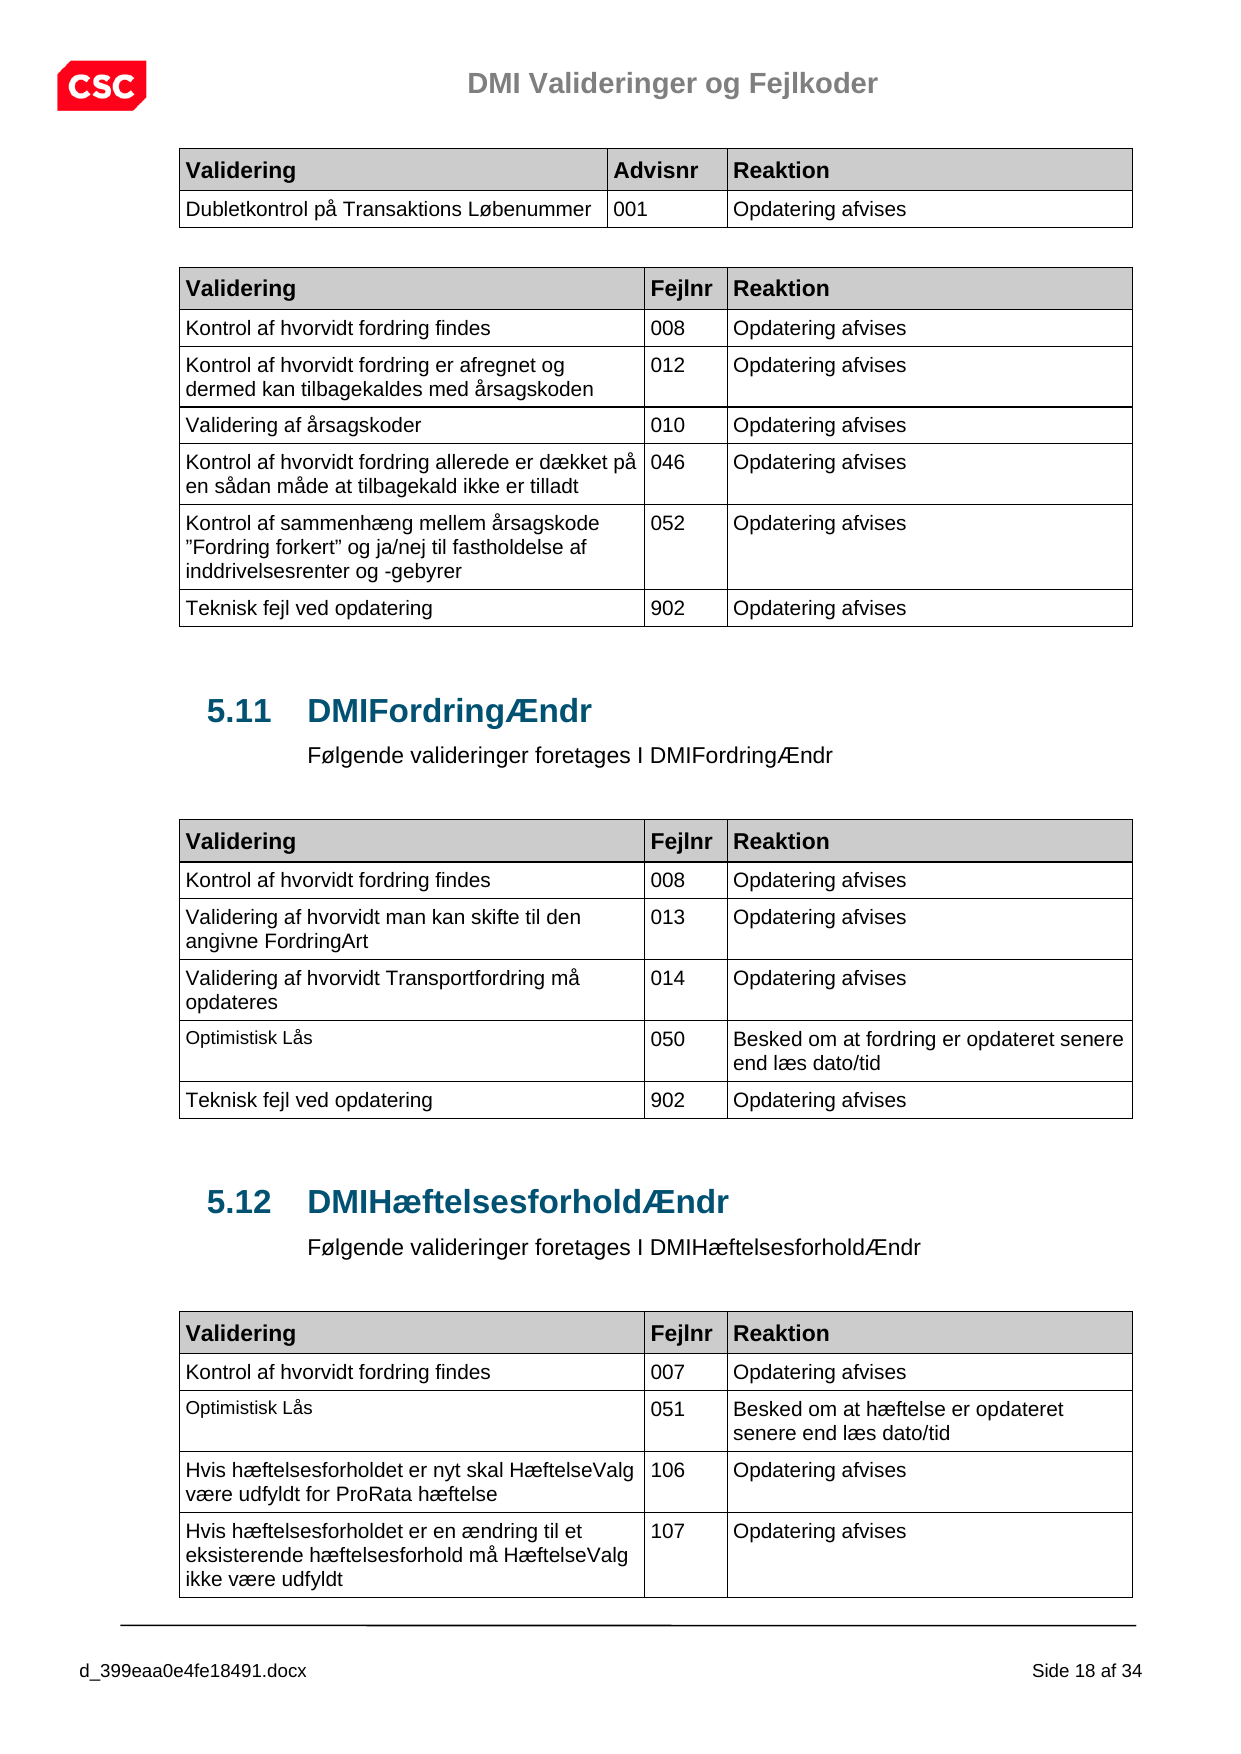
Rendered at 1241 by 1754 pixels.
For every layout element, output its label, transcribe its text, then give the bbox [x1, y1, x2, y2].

table_header Validering [180, 820, 644, 861]
table_cell 051 [645, 1391, 727, 1451]
table_cell 008 [645, 863, 727, 898]
table_cell Opdatering afvises [728, 863, 1132, 898]
table_cell Kontrol af hvorvidt fordring findes [180, 1354, 644, 1390]
table_cell Opdatering afvises [728, 590, 1132, 626]
table_cell Opdatering afvises [728, 347, 1132, 406]
table_cell 010 [645, 408, 727, 443]
table_cell 106 [645, 1452, 727, 1512]
table_header Validering [180, 268, 644, 309]
table_cell Opdatering afvises [728, 899, 1132, 959]
table_cell Opdatering afvises [728, 1082, 1132, 1118]
table_header Reaktion [728, 268, 1132, 309]
subtitle DMIFordringÆndr [207, 691, 1152, 729]
text Følgende valideringer foretages I DMIHæftelsesforholdÆndr [307, 1233, 1152, 1260]
picture [45, 48, 158, 123]
table_cell Validering af hvorvidt man kan skifte til den angivne FordringArt [180, 899, 644, 959]
table_header Reaktion [728, 149, 1132, 190]
subtitle DMIHæftelsesforholdÆndr [207, 1182, 1152, 1221]
table_cell Opdatering afvises [728, 1452, 1132, 1512]
table_cell Kontrol af hvorvidt fordring findes [180, 863, 644, 898]
table_cell Kontrol af hvorvidt fordring findes [180, 310, 644, 346]
table_header Fejlnr [645, 820, 727, 861]
table_cell 107 [645, 1513, 727, 1597]
table_cell Validering af årsagskoder [180, 408, 644, 443]
table_cell Opdatering afvises [728, 191, 1132, 227]
table_cell Opdatering afvises [728, 1513, 1132, 1597]
table_cell 050 [645, 1021, 727, 1081]
table_header Validering [180, 1312, 644, 1353]
table_cell 007 [645, 1354, 727, 1390]
table_cell Kontrol af sammenhæng mellem årsagskode ”Fordring forkert” og ja/nej til fastholdelse af inddrivelsesrenter og -gebyrer [180, 505, 644, 589]
table_cell 012 [645, 347, 727, 406]
table_cell Teknisk fejl ved opdatering [180, 1082, 644, 1118]
table_cell 902 [645, 590, 727, 626]
table_header Fejlnr [645, 268, 727, 309]
text Følgende valideringer foretages I DMIFordringÆndr [307, 742, 1152, 768]
table_cell Optimistisk Lås [180, 1021, 644, 1081]
table_cell 013 [645, 899, 727, 959]
table_cell 052 [645, 505, 727, 589]
table_cell Besked om at hæftelse er opdateret senere end læs dato/tid [728, 1391, 1132, 1451]
table_cell Opdatering afvises [728, 1354, 1132, 1390]
table_cell 046 [645, 444, 727, 504]
table_cell 902 [645, 1082, 727, 1118]
table_cell Opdatering afvises [728, 960, 1132, 1020]
table_cell Hvis hæftelsesforholdet er en ændring til et eksisterende hæftelsesforhold må HæftelseValg ikke være udfyldt [180, 1513, 644, 1597]
table_cell Teknisk fejl ved opdatering [180, 590, 644, 626]
table_header Validering [180, 149, 607, 190]
table_cell Optimistisk Lås [180, 1391, 644, 1451]
table_cell 001 [608, 191, 727, 227]
table_header Reaktion [728, 820, 1132, 861]
table_cell Kontrol af hvorvidt fordring er afregnet og dermed kan tilbagekaldes med årsagskoden [180, 347, 644, 406]
table_header Advisnr [608, 149, 727, 190]
table_cell Opdatering afvises [728, 310, 1132, 346]
table_cell Dubletkontrol på Transaktions Løbenummer [180, 191, 607, 227]
table_cell Kontrol af hvorvidt fordring allerede er dækket på en sådan måde at tilbagekald ikke er tilladt [180, 444, 644, 504]
table_cell Hvis hæftelsesforholdet er nyt skal HæftelseValg være udfyldt for ProRata hæftelse [180, 1452, 644, 1512]
table_cell 008 [645, 310, 727, 346]
table_cell Opdatering afvises [728, 408, 1132, 443]
table_header Fejlnr [645, 1312, 727, 1353]
table_cell Opdatering afvises [728, 444, 1132, 504]
table_cell 014 [645, 960, 727, 1020]
table_cell Besked om at fordring er opdateret senere end læs dato/tid [728, 1021, 1132, 1081]
table_cell Opdatering afvises [728, 505, 1132, 589]
table_header Reaktion [728, 1312, 1132, 1353]
table_cell Validering af hvorvidt Transportfordring må opdateres [180, 960, 644, 1020]
